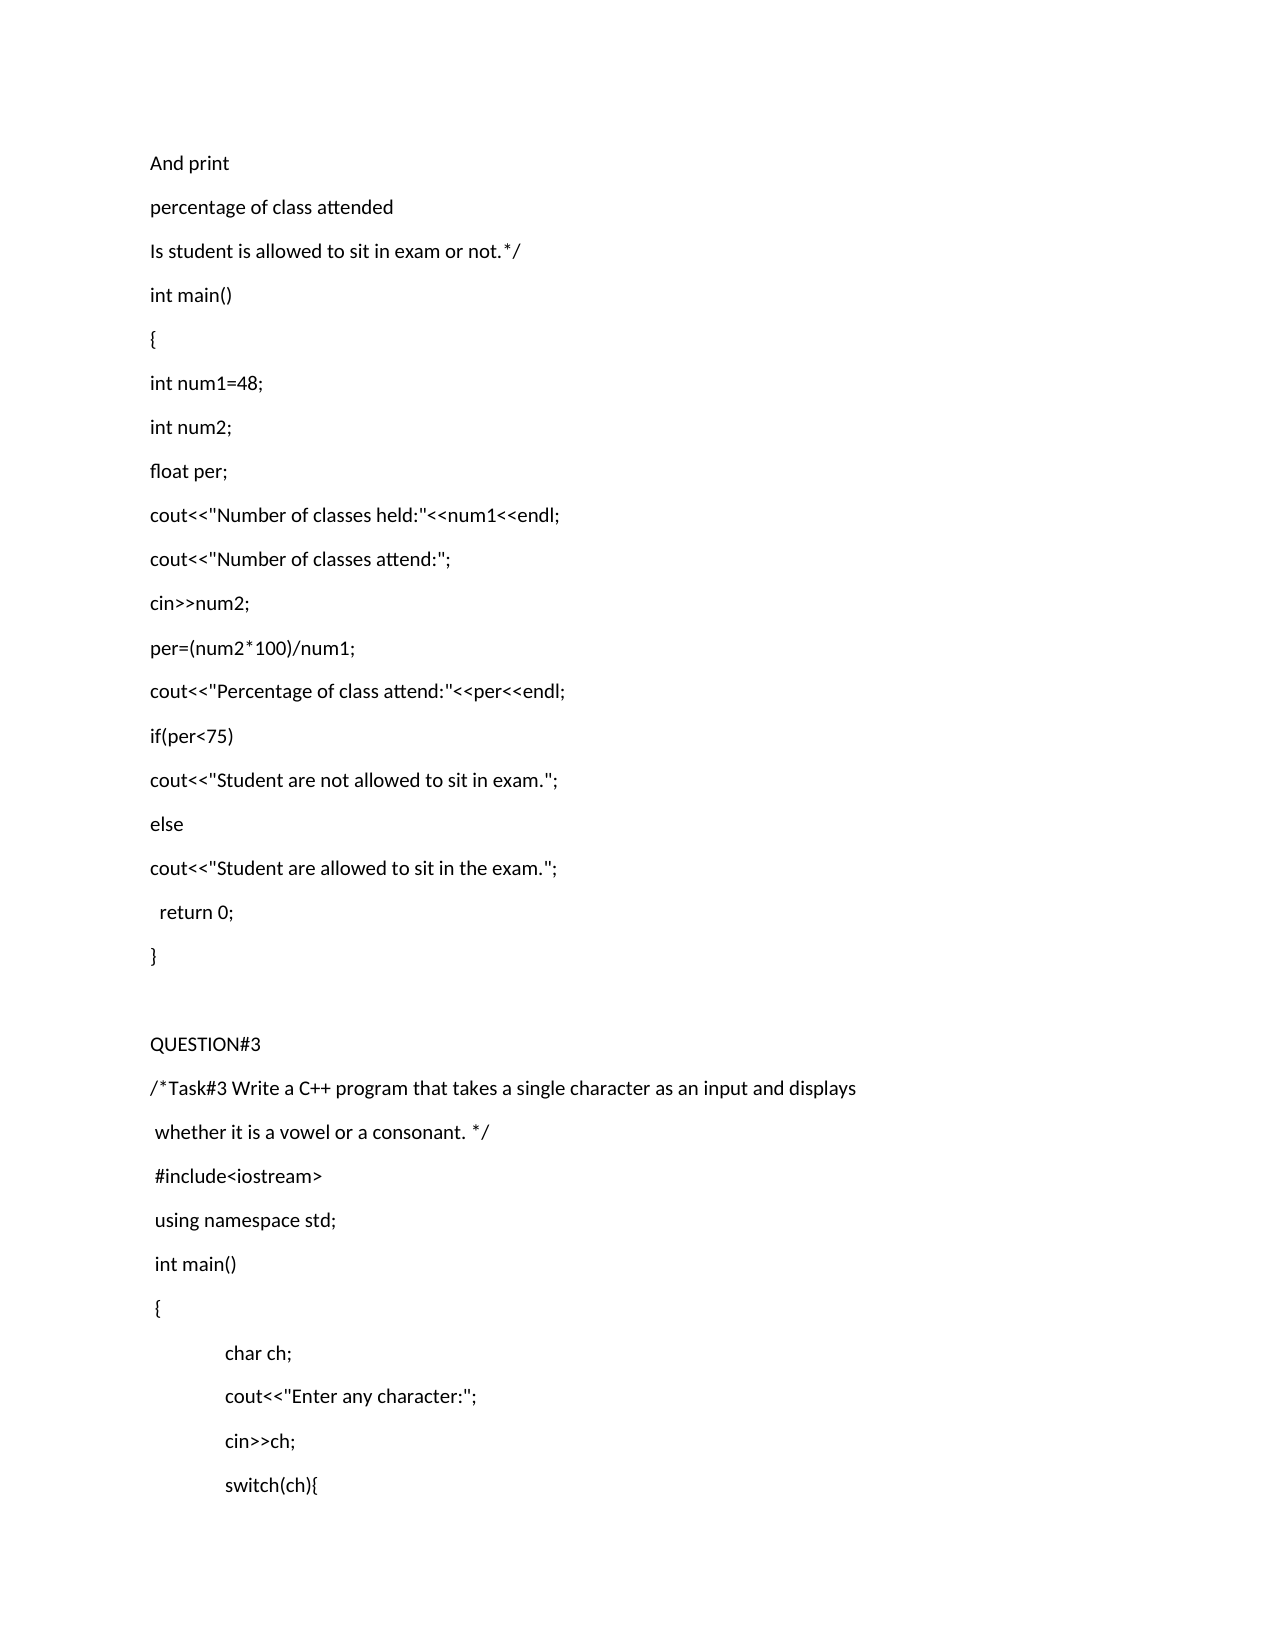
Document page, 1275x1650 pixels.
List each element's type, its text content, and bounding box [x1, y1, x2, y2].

text cout<<"Number of classes attend:"; [150, 547, 1125, 572]
text /*Task#3 Write a C++ program that takes a single character as an input and displays [150, 1075, 1125, 1101]
text Is student is allowed to sit in exam or not.*/ [150, 238, 1125, 263]
text cout<<"Percentage of class attend:"<<per<<endl; [150, 679, 1125, 704]
text switch(ch){ [150, 1472, 1125, 1497]
text { [150, 326, 1125, 352]
text return 0; [150, 899, 1125, 924]
text cin>>ch; [150, 1428, 1125, 1453]
text using namespace std; [150, 1207, 1125, 1233]
text char ch; [150, 1340, 1125, 1365]
text #include<iostream> [150, 1163, 1125, 1189]
text else [150, 811, 1125, 836]
text if(per<75) [150, 723, 1125, 748]
text int main() [150, 282, 1125, 308]
text int main() [150, 1252, 1125, 1277]
text float per; [150, 458, 1125, 484]
text } [150, 943, 1125, 968]
text int num1=48; [150, 370, 1125, 396]
text cout<<"Enter any character:"; [150, 1384, 1125, 1409]
text { [150, 1296, 1125, 1321]
text whether it is a vowel or a consonant. */ [150, 1119, 1125, 1145]
text per=(num2*100)/num1; [150, 635, 1125, 660]
text cout<<"Student are allowed to sit in the exam."; [150, 855, 1125, 880]
text int num2; [150, 414, 1125, 440]
text cin>>num2; [150, 591, 1125, 616]
text QUESTION#3 [150, 1031, 1125, 1057]
text And print [150, 150, 1125, 175]
text cout<<"Number of classes held:"<<num1<<endl; [150, 502, 1125, 528]
text cout<<"Student are not allowed to sit in exam."; [150, 767, 1125, 792]
text percentage of class attended [150, 194, 1125, 219]
